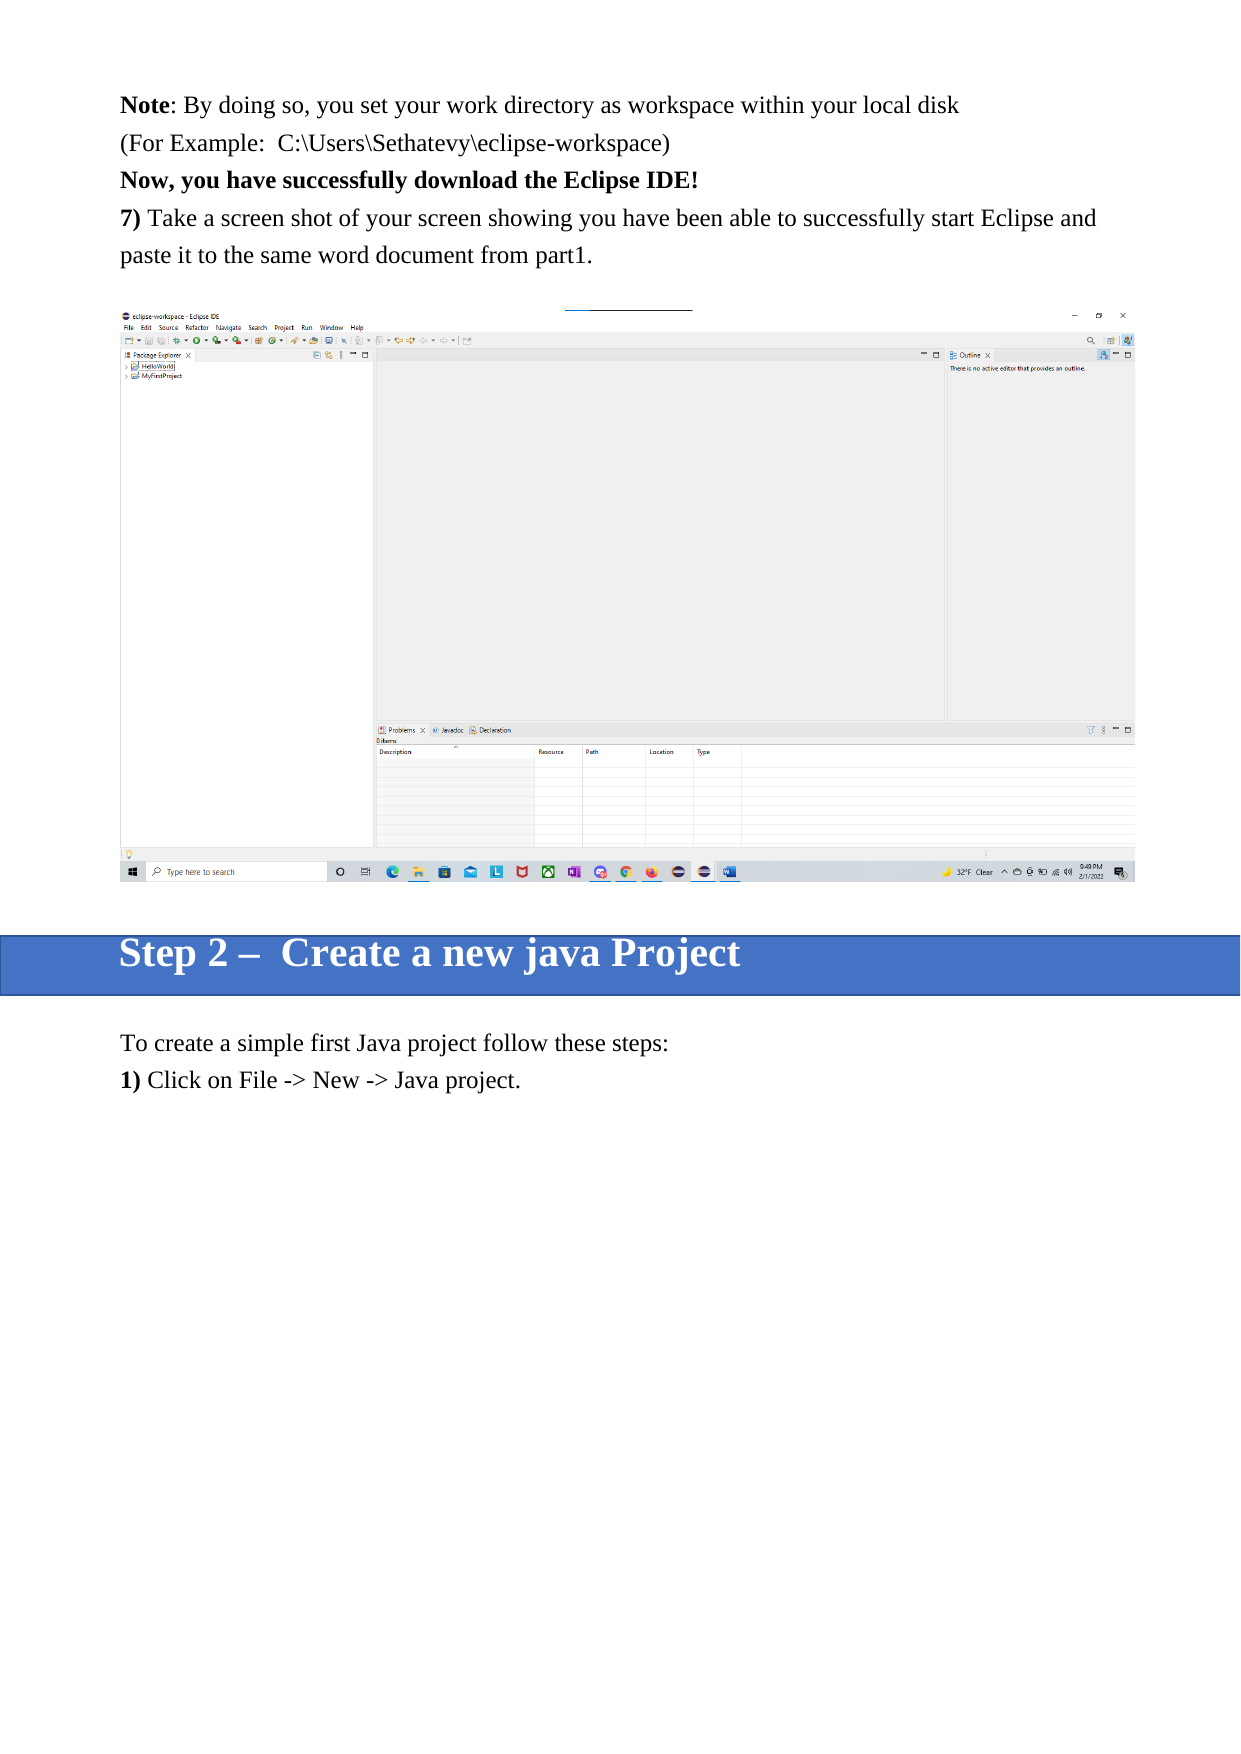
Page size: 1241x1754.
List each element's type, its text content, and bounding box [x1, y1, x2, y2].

text (For Example: C:\Users\Sethatevy\eclipse-workspace) [120, 123, 1135, 161]
text Note: By doing so, you set your work directory as workspace within your local disk [120, 86, 1135, 123]
text To create a simple first Java project follow these steps: [120, 1023, 1135, 1061]
picture [120, 310, 1136, 882]
text Now, you have successfully download the Eclipse IDE! [120, 161, 1135, 198]
text 1) Click on File -> New -> Java project. [120, 1061, 1135, 1098]
text 7) Take a screen shot of your screen showing you have been able to successfully start Eclipse and paste it to the same word document from part1. [120, 198, 1135, 273]
